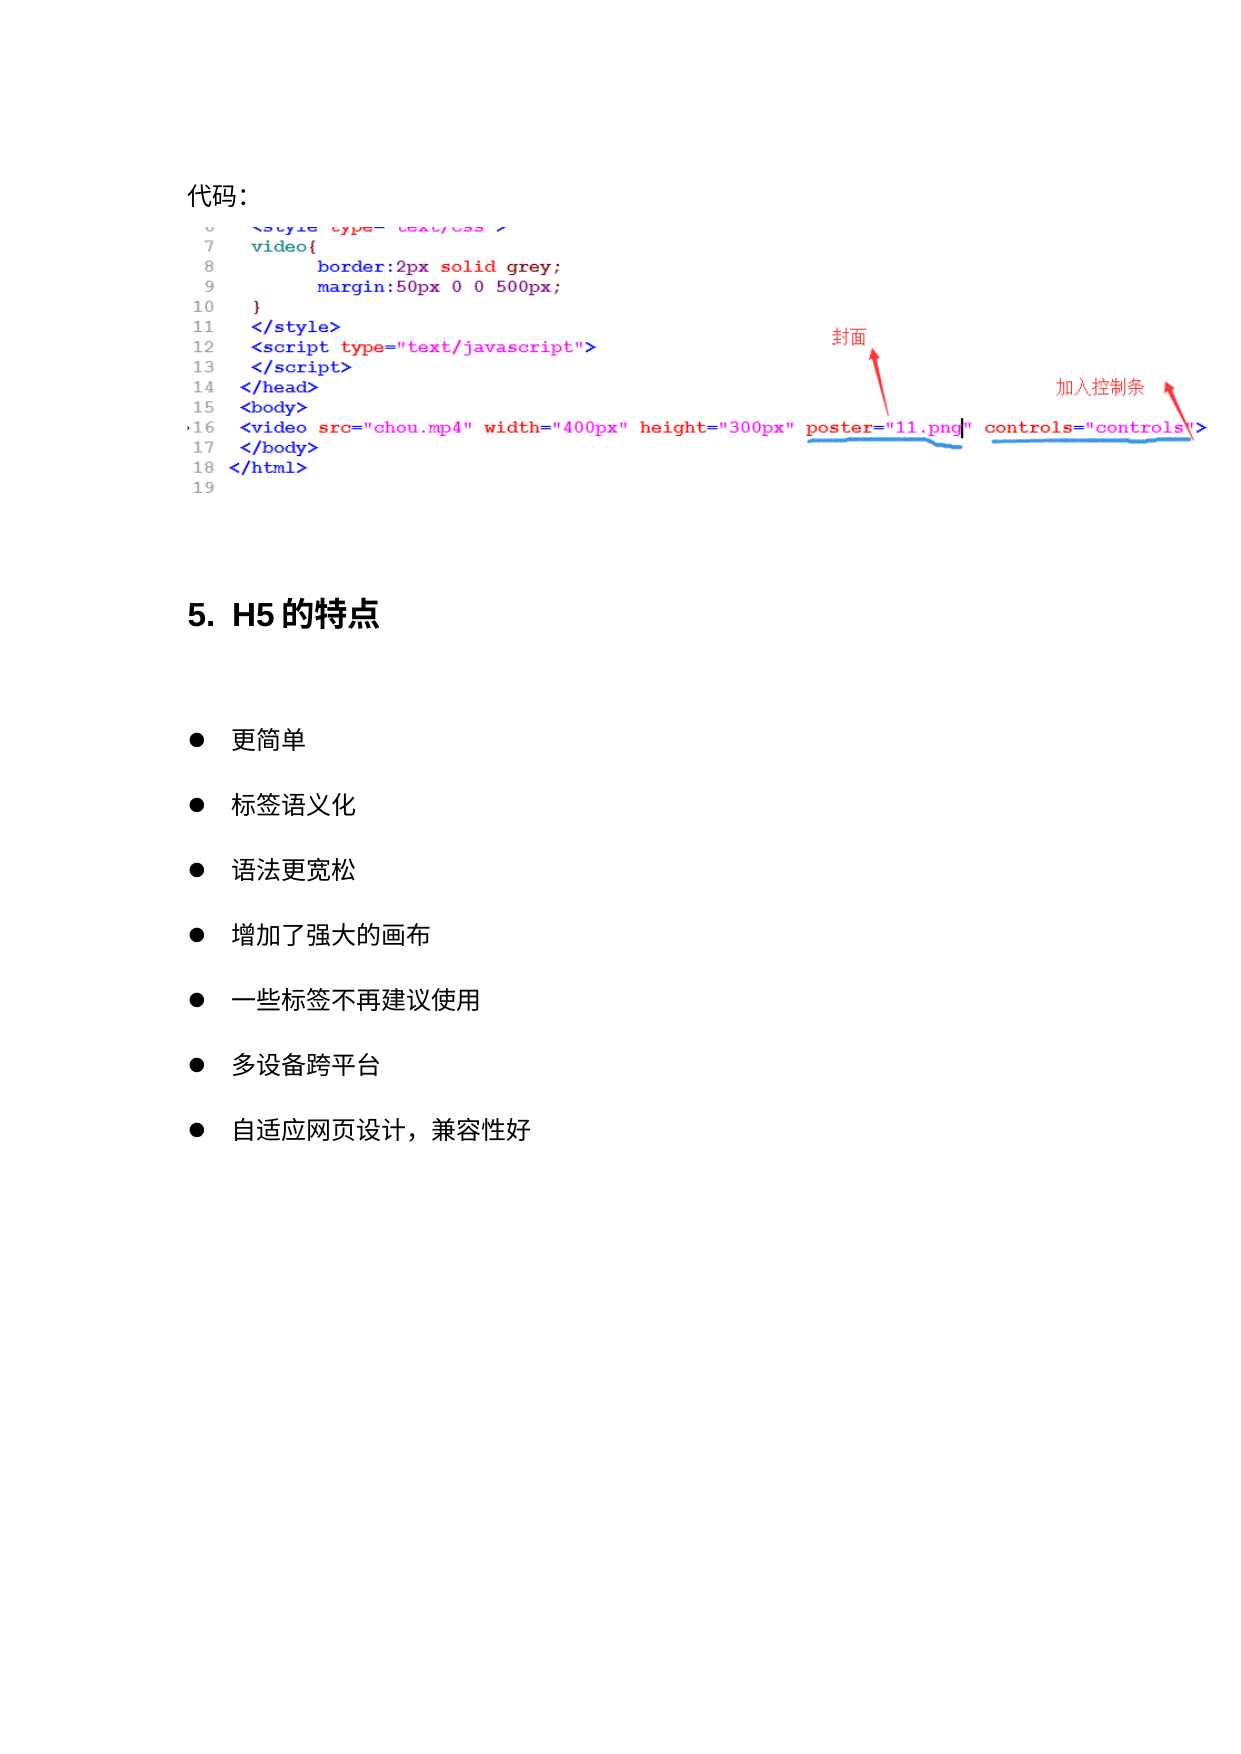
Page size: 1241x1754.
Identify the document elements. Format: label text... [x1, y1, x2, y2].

picture [187, 227, 1241, 493]
list 自适应网页设计，兼容性好 [187, 1096, 1053, 1161]
list 标签语义化 [187, 771, 1053, 836]
list 多设备跨平台 [187, 1031, 1053, 1096]
list 增加了强大的画布 [187, 901, 1053, 966]
list 一些标签不再建议使用 [187, 966, 1053, 1031]
list 更简单 [187, 706, 1053, 771]
subtitle H5的特点 [187, 579, 1053, 644]
list 语法更宽松 [187, 836, 1053, 901]
text 代码： [187, 162, 1053, 227]
